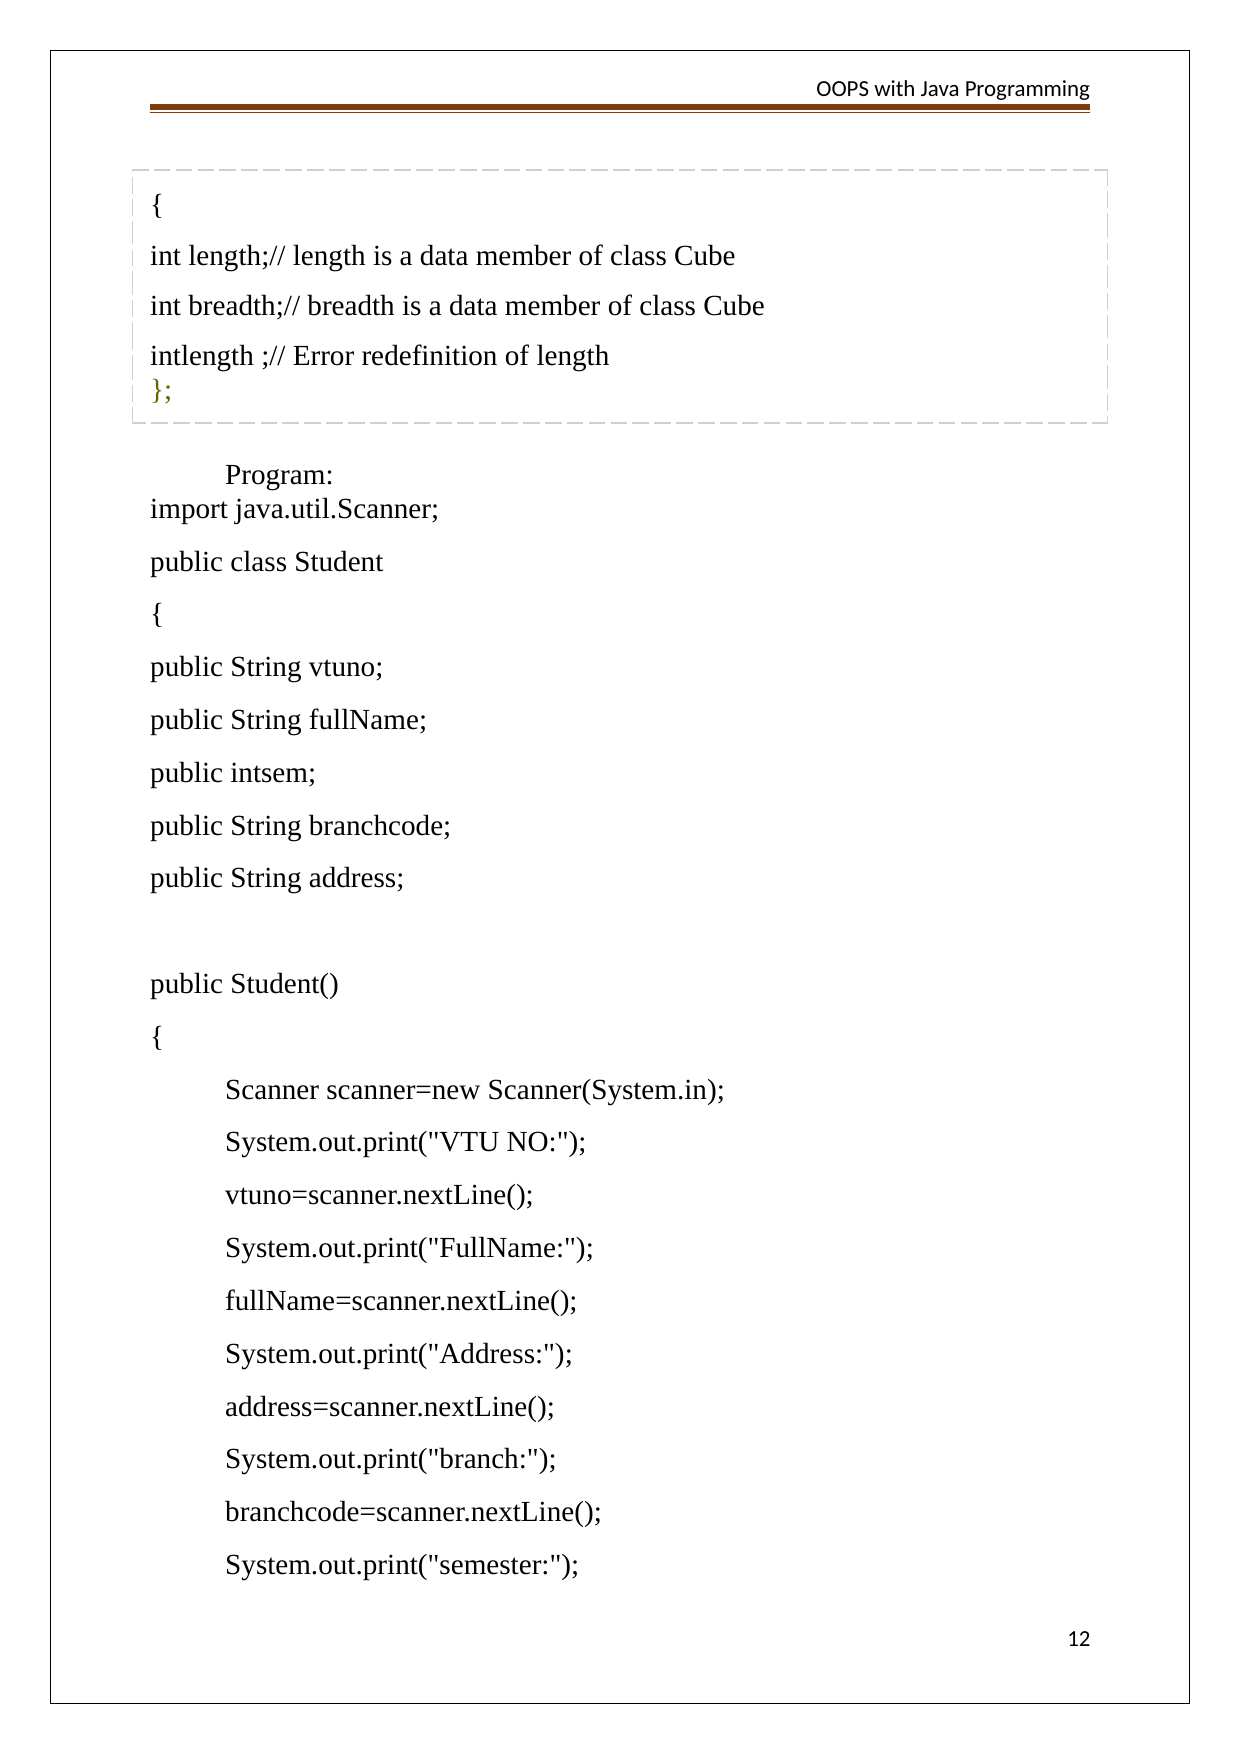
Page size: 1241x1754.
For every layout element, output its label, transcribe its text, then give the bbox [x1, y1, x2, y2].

text public Student() [150, 966, 1090, 1000]
text System.out.print("FullName:"); [150, 1230, 1090, 1264]
text { [132, 169, 1108, 219]
text int breadth;// breadth is a data member of class Cube [132, 270, 1108, 320]
text import java.util.Scanner; [150, 491, 1090, 524]
text int length;// length is a data member of class Cube [132, 219, 1108, 270]
text System.out.print("semester:"); [150, 1547, 1090, 1581]
text public String address; [150, 861, 1090, 894]
text Scanner scanner=new Scanner(System.in); [150, 1072, 1090, 1105]
text public String vtuno; [150, 649, 1090, 683]
text public String fullName; [150, 702, 1090, 736]
text }; [132, 354, 1108, 424]
text System.out.print("VTU NO:"); [150, 1124, 1090, 1158]
text address=scanner.nextLine(); [150, 1389, 1090, 1422]
text vtuno=scanner.nextLine(); [150, 1177, 1090, 1211]
text public String branchcode; [150, 808, 1090, 841]
text branchcode=scanner.nextLine(); [150, 1494, 1090, 1528]
text System.out.print("branch:"); [150, 1441, 1090, 1475]
text { [150, 596, 1090, 630]
text public class Student [150, 544, 1090, 577]
text Program: [225, 457, 1090, 491]
text fullName=scanner.nextLine(); [150, 1283, 1090, 1317]
text System.out.print("Address:"); [150, 1336, 1090, 1369]
text { [150, 1019, 1090, 1052]
text intlength ;// Error redefinition of length [132, 320, 1108, 354]
text public intsem; [150, 755, 1090, 788]
